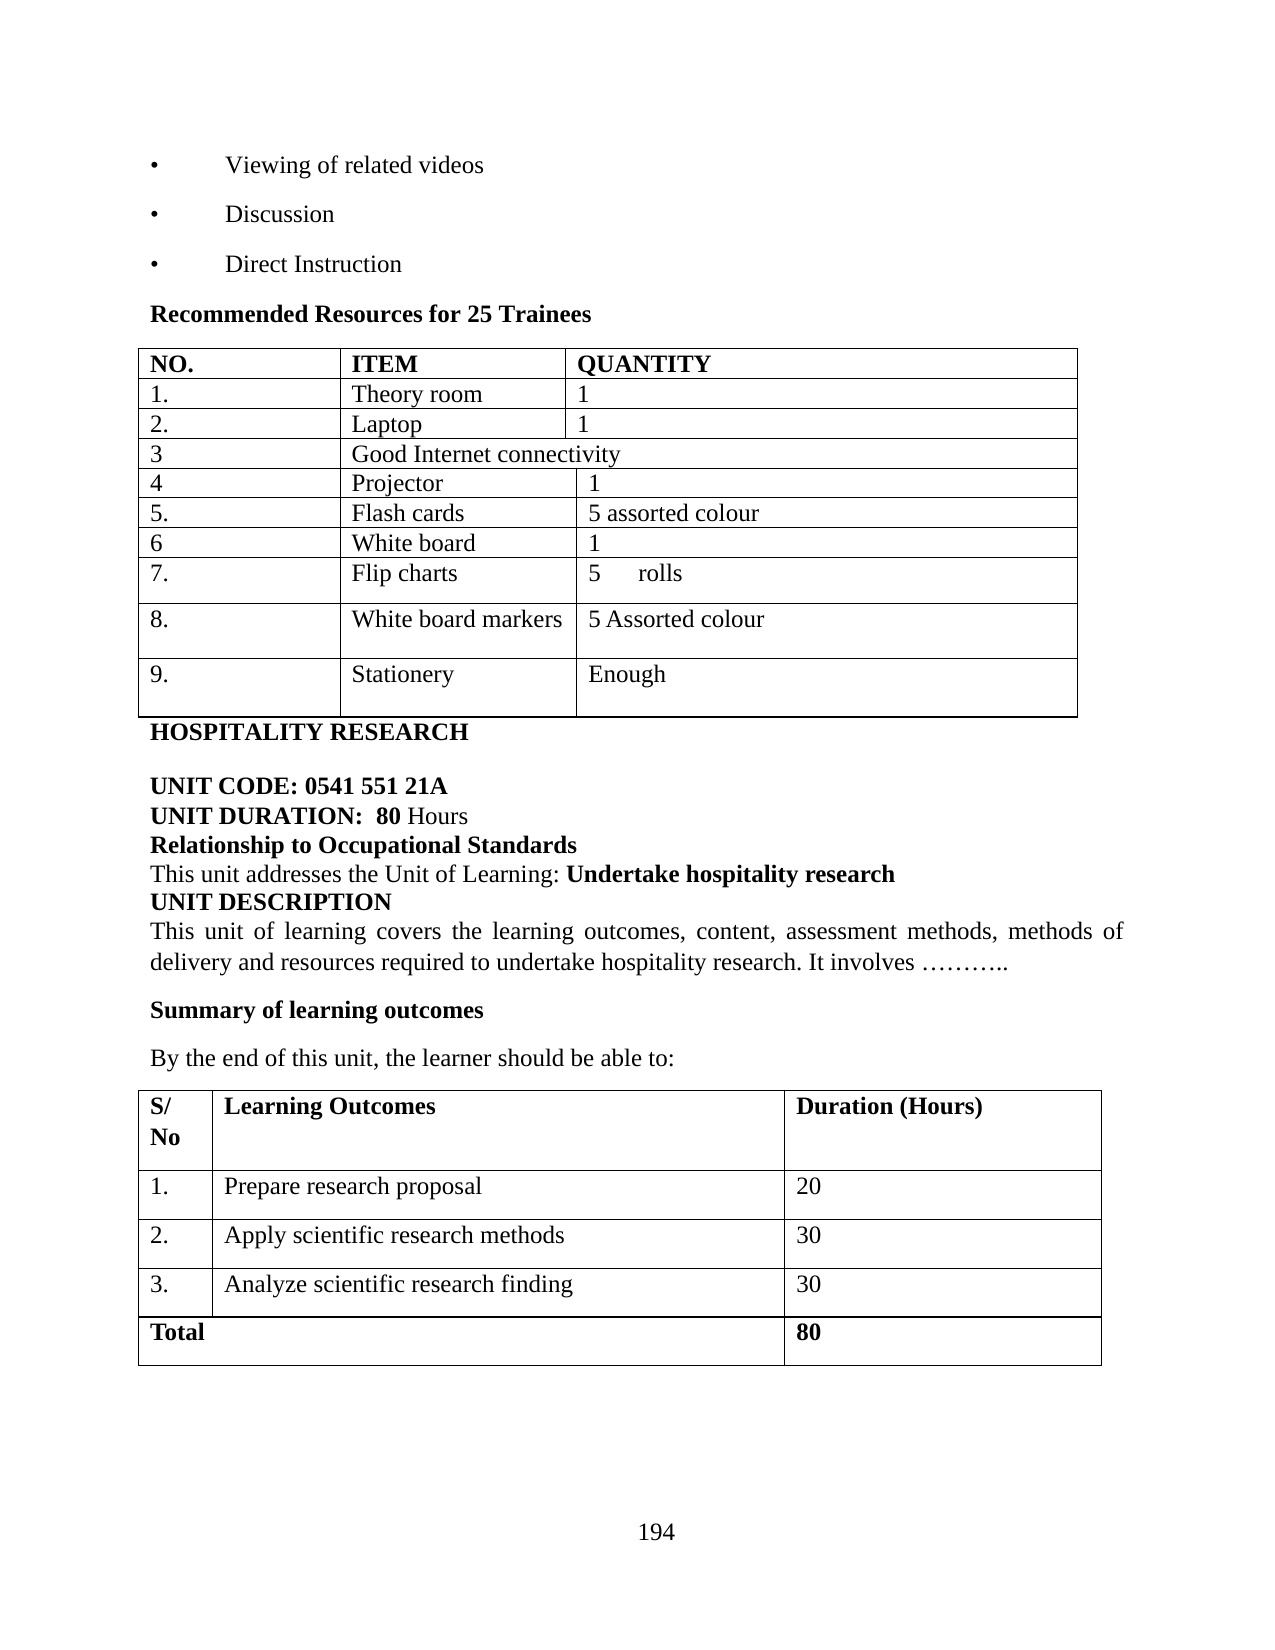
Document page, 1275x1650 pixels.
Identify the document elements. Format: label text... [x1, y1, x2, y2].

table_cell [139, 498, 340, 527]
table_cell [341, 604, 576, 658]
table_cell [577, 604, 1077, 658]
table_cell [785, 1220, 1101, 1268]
text This unit of learning covers the learning outcomes, content, assessment methods, methods of delivery and resources required to undertake hospitality research. It involves ……….. [150, 916, 1125, 976]
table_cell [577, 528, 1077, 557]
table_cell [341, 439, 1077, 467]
text • Viewing of related videos [150, 150, 1125, 179]
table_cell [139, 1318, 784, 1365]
text By the end of this unit, the learner should be able to: [150, 1043, 1125, 1071]
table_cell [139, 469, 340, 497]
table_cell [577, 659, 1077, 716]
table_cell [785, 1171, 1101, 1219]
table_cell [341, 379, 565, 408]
text UNIT DESCRIPTION [150, 887, 1125, 916]
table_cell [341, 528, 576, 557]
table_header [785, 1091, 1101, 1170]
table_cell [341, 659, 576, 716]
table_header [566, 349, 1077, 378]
text Recommended Resources for 25 Trainees [150, 299, 1125, 327]
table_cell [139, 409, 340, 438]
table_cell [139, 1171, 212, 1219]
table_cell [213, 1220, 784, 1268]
text UNIT CODE: 0541 551 21A [149, 771, 1125, 800]
text UNIT DURATION: 80 Hours [150, 801, 1125, 830]
text This unit addresses the Unit of Learning: Undertake hospitality research [150, 859, 1125, 887]
text HOSPITALITY RESEARCH [150, 717, 1125, 746]
text • Discussion [150, 199, 1125, 228]
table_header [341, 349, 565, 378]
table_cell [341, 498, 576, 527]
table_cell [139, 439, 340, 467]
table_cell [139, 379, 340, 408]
text Summary of learning outcomes [150, 995, 1125, 1024]
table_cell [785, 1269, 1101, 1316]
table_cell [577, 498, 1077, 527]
text • Direct Instruction [150, 249, 1125, 278]
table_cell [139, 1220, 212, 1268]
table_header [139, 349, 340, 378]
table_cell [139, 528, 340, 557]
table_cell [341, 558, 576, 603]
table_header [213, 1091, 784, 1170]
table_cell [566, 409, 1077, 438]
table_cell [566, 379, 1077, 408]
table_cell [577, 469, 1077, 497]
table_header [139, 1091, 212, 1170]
text Relationship to Occupational Standards [150, 830, 1125, 859]
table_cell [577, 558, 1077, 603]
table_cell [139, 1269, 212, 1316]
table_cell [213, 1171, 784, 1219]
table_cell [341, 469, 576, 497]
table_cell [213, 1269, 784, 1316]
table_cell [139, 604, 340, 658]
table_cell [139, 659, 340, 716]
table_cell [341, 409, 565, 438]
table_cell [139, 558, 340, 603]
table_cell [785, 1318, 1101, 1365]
